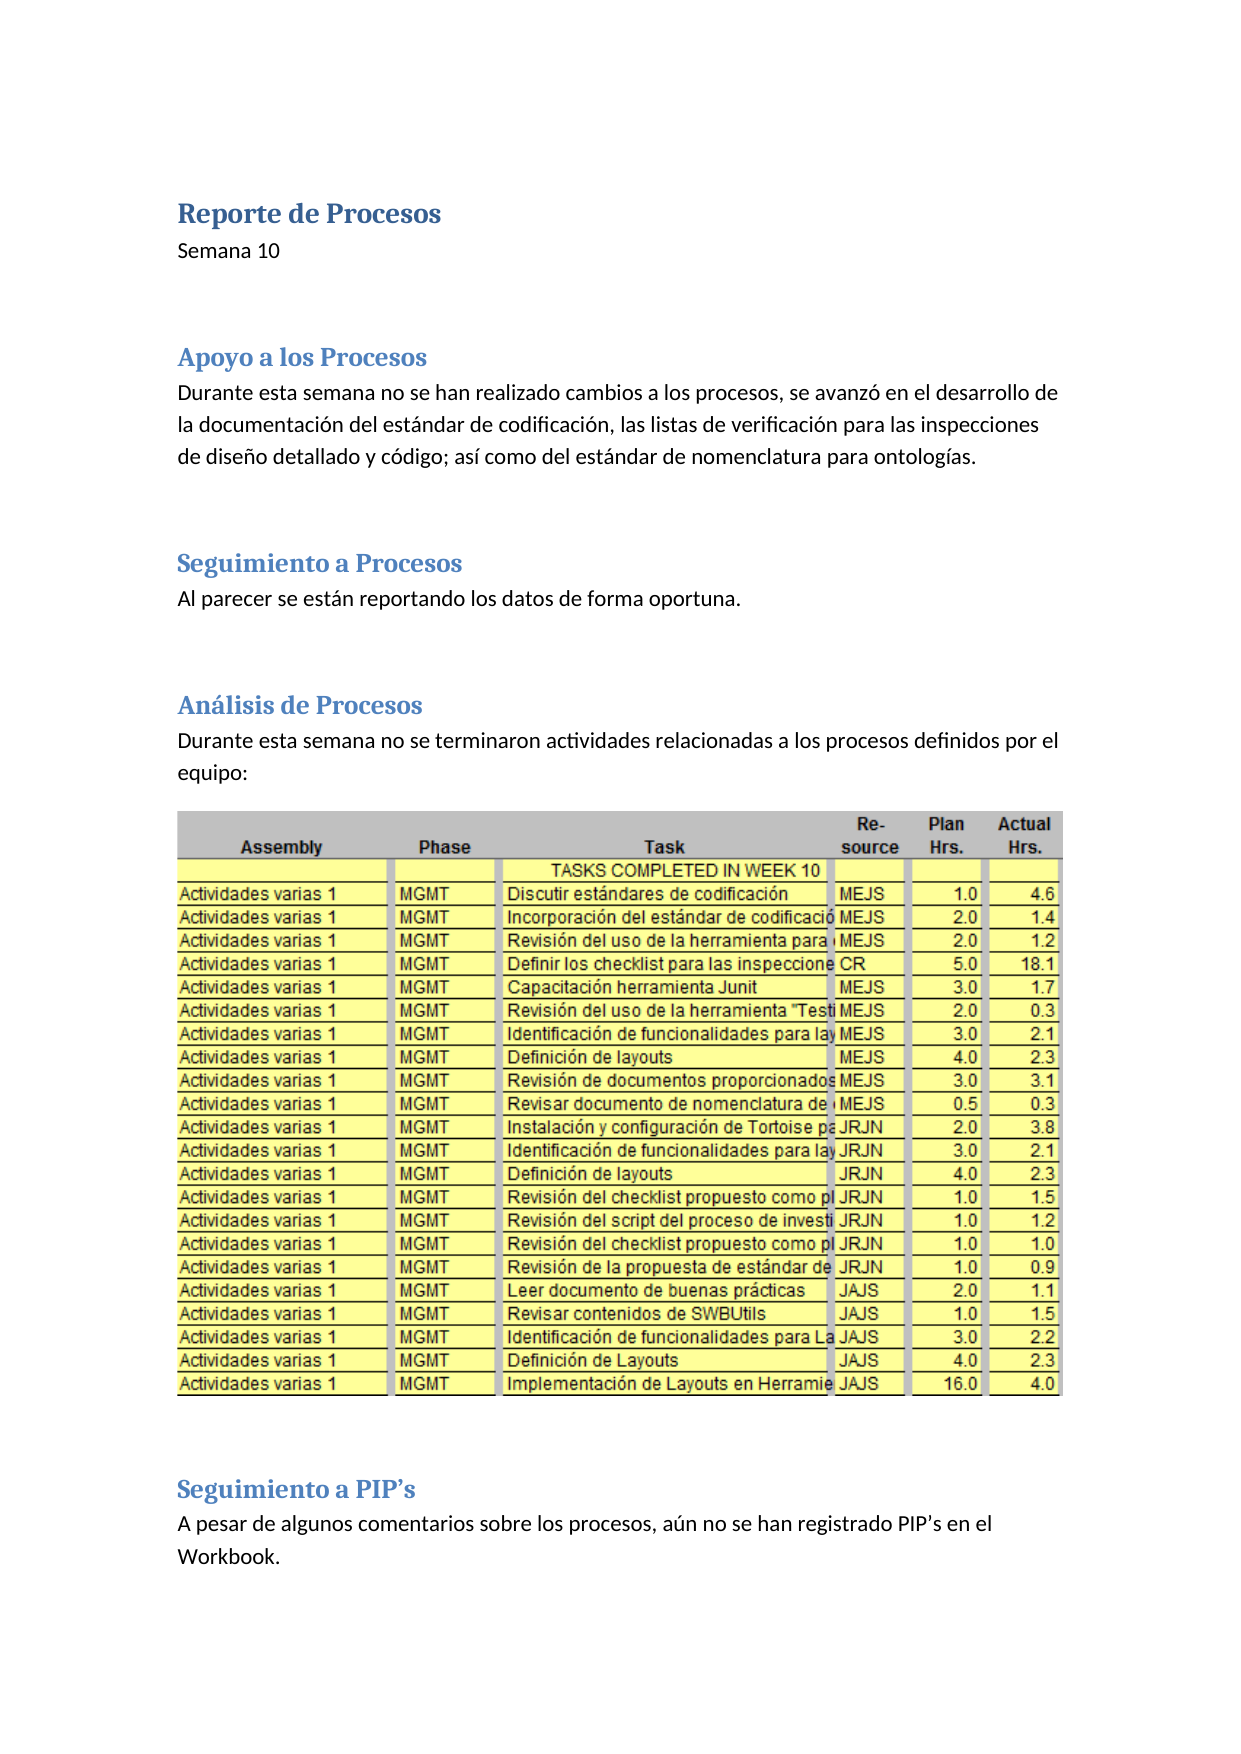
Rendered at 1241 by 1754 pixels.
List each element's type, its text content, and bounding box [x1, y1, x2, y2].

text Durante esta semana no se terminaron actividades relacionadas a los procesos definidos por el equipo: [177, 726, 1063, 786]
subtitle Seguimiento a Procesos [177, 548, 1063, 579]
subtitle Apoyo a los Procesos [177, 342, 1063, 373]
subtitle Seguimiento a PIP’s [177, 1474, 1063, 1505]
text Durante esta semana no se han realizado cambios a los procesos, se avanzó en el desarrollo de la documentación del estándar de codificación, las listas de verificación para las inspecciones de diseño detallado y código; así como del estándar de nomenclatura para ontologías. [177, 378, 1063, 470]
picture [177, 811, 1063, 1396]
text Semana 10 [177, 236, 1063, 264]
subtitle Reporte de Procesos [177, 198, 1063, 231]
text Al parecer se están reportando los datos de forma oportuna. [177, 584, 1063, 612]
text A pesar de algunos comentarios sobre los procesos, aún no se han registrado PIP’s en el Workbook. [177, 1509, 1063, 1570]
subtitle Análisis de Procesos [177, 690, 1063, 721]
